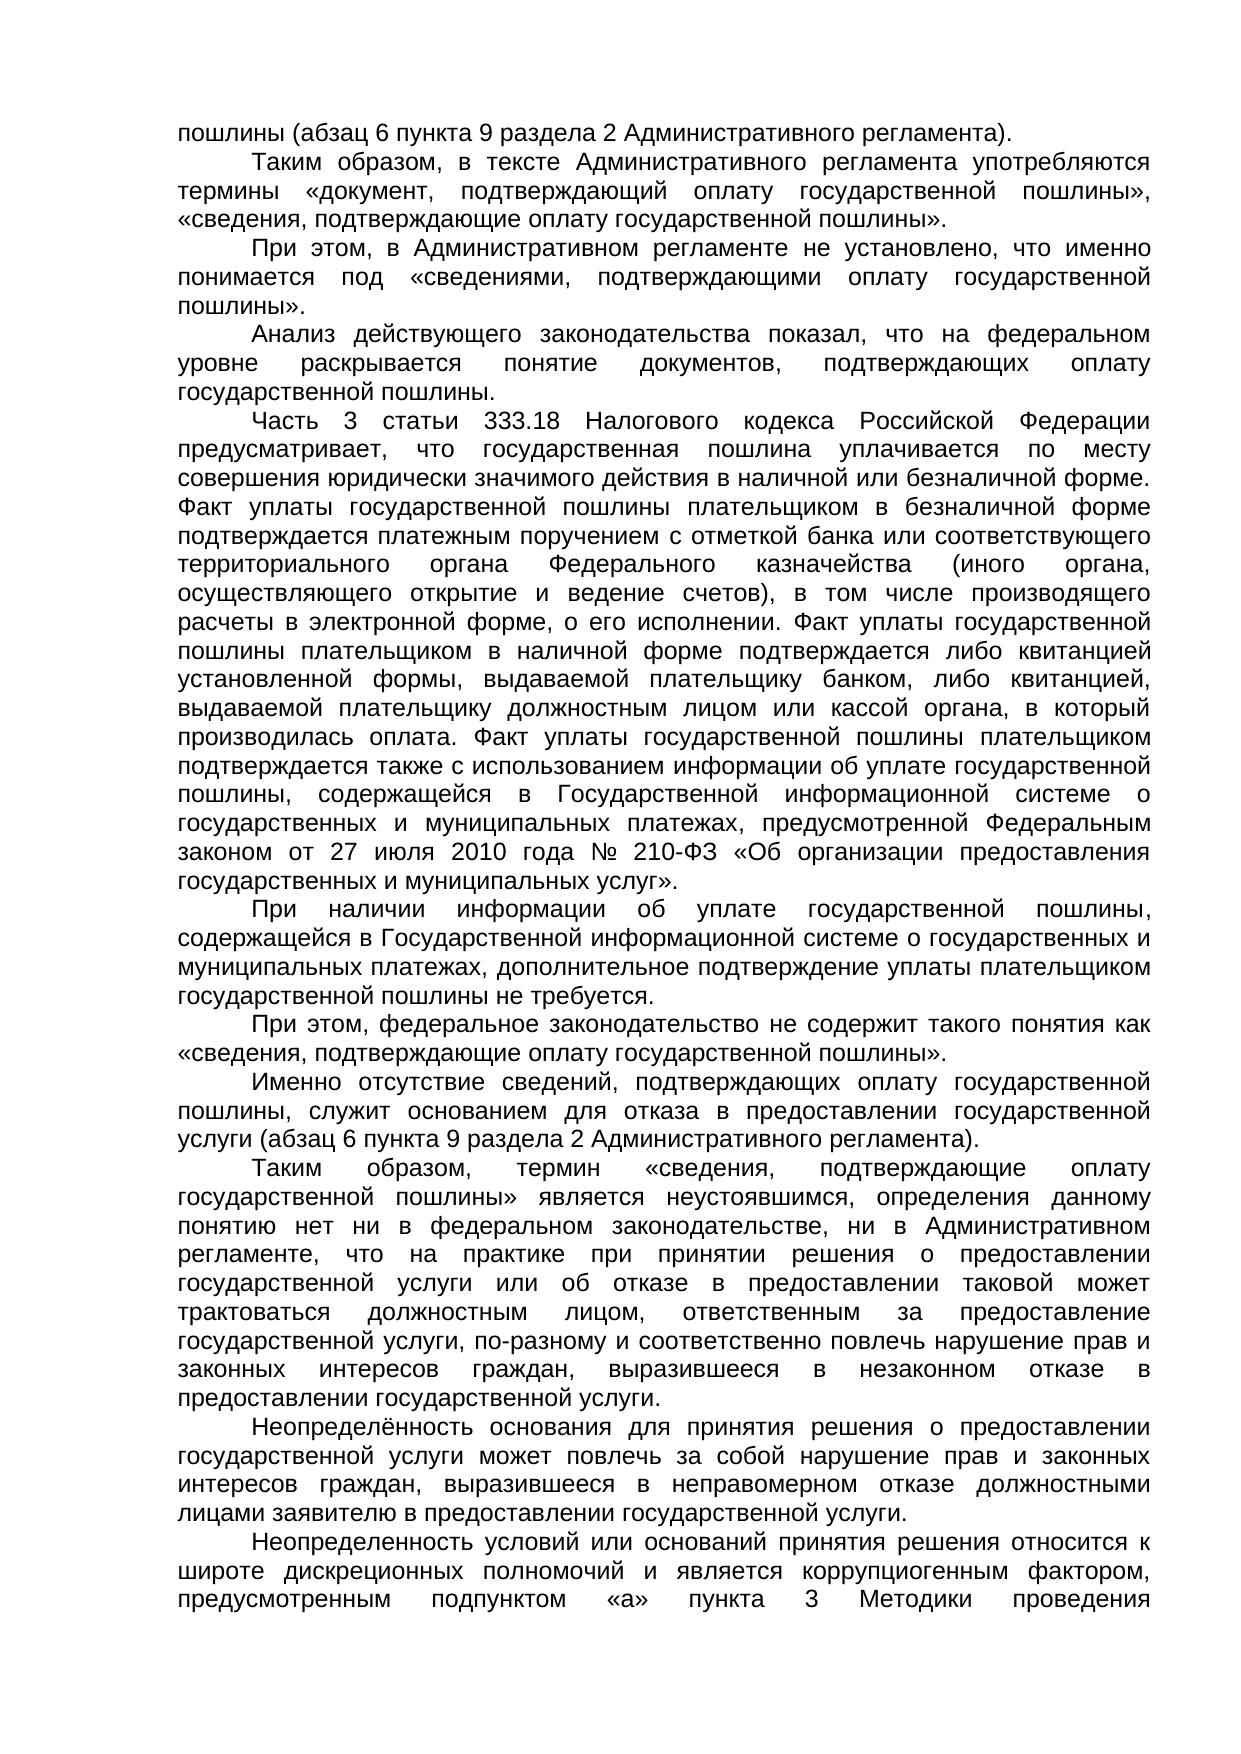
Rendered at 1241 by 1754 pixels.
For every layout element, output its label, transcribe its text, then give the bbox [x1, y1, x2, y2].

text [177, 118, 1152, 147]
text При наличии информации об уплате государственной пошлины, содержащейся в Государственной информационной системе о государственных и муниципальных платежах, дополнительное подтверждение уплаты плательщиком государственной пошлины не требуется. [177, 894, 1152, 1009]
text Неопределённость основания для принятия решения о предоставлении государственной услуги может повлечь за собой нарушение прав и законных интересов граждан, выразившееся в неправомерном отказе должностными лицами заявителю в предоставлении государственной услуги. [177, 1412, 1152, 1527]
text Именно отсутствие сведений, подтверждающих оплату государственной пошлины, служит основанием для отказа в предоставлении государственной услуги (абзац 6 пункта 9 раздела 2 Административного регламента). [177, 1067, 1152, 1153]
text При этом, в Административном регламенте не установлено, что именно понимается под «сведениями, подтверждающими оплату государственной пошлины». [177, 233, 1152, 319]
text Часть 3 статьи 333.18 Налогового кодекса Российской Федерации предусматривает, что государственная пошлина уплачивается по месту совершения юридически значимого действия в наличной или безналичной форме. Факт уплаты государственной пошлины плательщиком в безналичной форме подтверждается платежным поручением с отметкой банка или соответствующего территориального органа Федерального казначейства (иного органа, осуществляющего открытие и ведение счетов), в том числе производящего расчеты в электронной форме, о его исполнении. Факт уплаты государственной пошлины плательщиком в наличной форме подтверждается либо квитанцией установленной формы, выдаваемой плательщику банком, либо квитанцией, выдаваемой плательщику должностным лицом или кассой органа, в который производилась оплата. Факт уплаты государственной пошлины плательщиком подтверждается также с использованием информации об уплате государственной пошлины, содержащейся в Государственной информационной системе о государственных и муниципальных платежах, предусмотренной Федеральным законом от 27 июля 2010 года № 210-ФЗ «Об организации предоставления государственных и муниципальных услуг». [177, 406, 1152, 894]
text При этом, федеральное законодательство не содержит такого понятия как «сведения, подтверждающие оплату государственной пошлины». [177, 1009, 1152, 1067]
text Таким образом, в тексте Административного регламента употребляются термины «документ, подтверждающий оплату государственной пошлины», «сведения, подтверждающие оплату государственной пошлины». [177, 147, 1152, 233]
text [177, 1527, 1152, 1613]
text Анализ действующего законодательства показал, что на федеральном уровне раскрывается понятие документов, подтверждающих оплату государственной пошлины. [177, 319, 1152, 406]
text Таким образом, термин «сведения, подтверждающие оплату государственной пошлины» является неустоявшимся, определения данному понятию нет ни в федеральном законодательстве, ни в Административном регламенте, что на практике при принятии решения о предоставлении государственной услуги или об отказе в предоставлении таковой может трактоваться должностным лицом, ответственным за предоставление государственной услуги, по-разному и соответственно повлечь нарушение прав и законных интересов граждан, выразившееся в незаконном отказе в предоставлении государственной услуги. [177, 1153, 1152, 1412]
